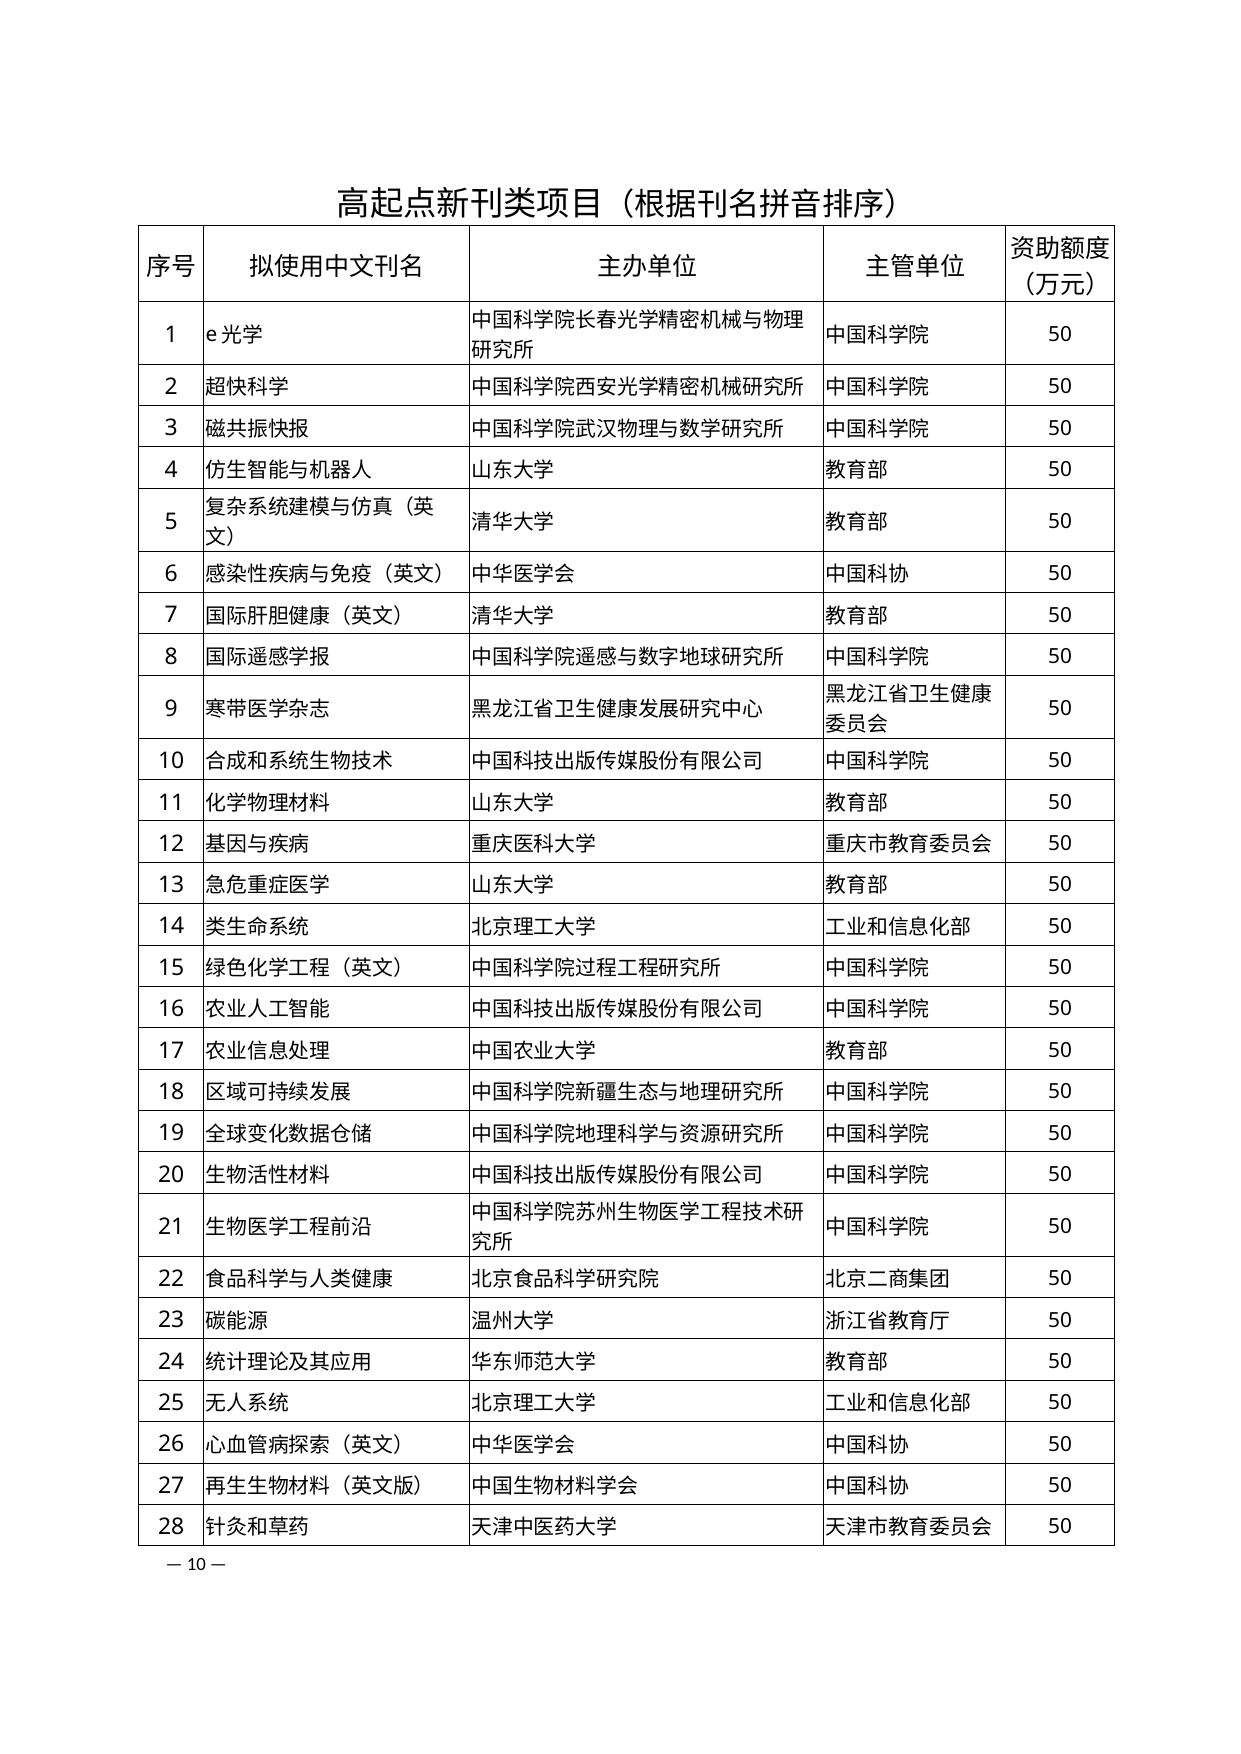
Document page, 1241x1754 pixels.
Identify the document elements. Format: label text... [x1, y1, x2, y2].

table_cell 3 [139, 406, 203, 446]
table_cell 生物医学工程前沿 [204, 1194, 469, 1256]
table_cell 中华医学会 [470, 1422, 823, 1462]
table_cell 5 [139, 489, 203, 551]
table_cell 国际遥感学报 [204, 634, 469, 675]
table_cell 24 [139, 1339, 203, 1380]
table_cell 重庆医科大学 [470, 821, 823, 862]
table_cell 50 [1006, 946, 1114, 986]
table_cell 工业和信息化部 [824, 904, 1005, 944]
table_cell 14 [139, 904, 203, 944]
table_cell 25 [139, 1381, 203, 1421]
table_cell 中国科学院 [824, 1152, 1005, 1193]
table_cell 50 [1006, 904, 1114, 944]
table_cell 中国科学院 [824, 302, 1005, 363]
table_cell 区域可持续发展 [204, 1070, 469, 1110]
table_cell 农业人工智能 [204, 987, 469, 1027]
table_cell 中国科学院遥感与数字地球研究所 [470, 634, 823, 675]
table_cell 50 [1006, 1257, 1114, 1297]
table_cell 16 [139, 987, 203, 1027]
table_cell 2 [139, 365, 203, 405]
table_cell 合成和系统生物技术 [204, 739, 469, 779]
table_cell 中国科学院地理科学与资源研究所 [470, 1111, 823, 1151]
table_cell 中国科学院过程工程研究所 [470, 946, 823, 986]
table_cell 中国生物材料学会 [470, 1464, 823, 1504]
table_cell 4 [139, 447, 203, 488]
table_cell 磁共振快报 [204, 406, 469, 446]
table_cell 21 [139, 1194, 203, 1256]
table_cell 50 [1006, 863, 1114, 903]
table_cell 教育部 [824, 863, 1005, 903]
table_cell 50 [1006, 1464, 1114, 1504]
table_cell 50 [1006, 302, 1114, 363]
table_header 拟使用中文刊名 [204, 226, 469, 301]
table_cell 北京二商集团 [824, 1257, 1005, 1297]
table_cell 17 [139, 1028, 203, 1068]
table_cell 黑龙江省卫生健康委员会 [824, 676, 1005, 738]
table_cell 无人系统 [204, 1381, 469, 1421]
table_cell 中国科技出版传媒股份有限公司 [470, 1152, 823, 1193]
table_cell 山东大学 [470, 447, 823, 488]
table_cell 中国科学院苏州生物医学工程技术研究所 [470, 1194, 823, 1256]
table_cell 中国科学院新疆生态与地理研究所 [470, 1070, 823, 1110]
table_cell 50 [1006, 987, 1114, 1027]
table_cell 50 [1006, 676, 1114, 738]
table_cell 统计理论及其应用 [204, 1339, 469, 1380]
table_cell 类生命系统 [204, 904, 469, 944]
table_cell 中国科学院 [824, 1194, 1005, 1256]
table_cell 50 [1006, 821, 1114, 862]
table_cell 全球变化数据仓储 [204, 1111, 469, 1151]
table_cell 50 [1006, 593, 1114, 633]
table_cell 22 [139, 1257, 203, 1297]
table_cell 中国科学院 [824, 739, 1005, 779]
table_cell 国际肝胆健康（英文） [204, 593, 469, 633]
table_cell 中国科技出版传媒股份有限公司 [470, 987, 823, 1027]
table_cell 生物活性材料 [204, 1152, 469, 1193]
table_cell 中国科学院 [824, 365, 1005, 405]
table_cell 黑龙江省卫生健康发展研究中心 [470, 676, 823, 738]
table_cell 中华医学会 [470, 552, 823, 592]
table_cell 中国科学院 [824, 946, 1005, 986]
table_cell 中国科学院 [824, 406, 1005, 446]
table_cell 工业和信息化部 [824, 1381, 1005, 1421]
table_cell 北京理工大学 [470, 904, 823, 944]
table_cell 中国科学院 [824, 634, 1005, 675]
table_cell 基因与疾病 [204, 821, 469, 862]
table_cell 寒带医学杂志 [204, 676, 469, 738]
table_cell 50 [1006, 365, 1114, 405]
table_cell 中国科学院 [824, 987, 1005, 1027]
table_cell 中国农业大学 [470, 1028, 823, 1068]
table_cell 12 [139, 821, 203, 862]
table_cell 复杂系统建模与仿真（英文） [204, 489, 469, 551]
table_cell 50 [1006, 1028, 1114, 1068]
table_cell 农业信息处理 [204, 1028, 469, 1068]
table_cell 23 [139, 1298, 203, 1338]
table_cell 50 [1006, 552, 1114, 592]
table_cell 教育部 [824, 1028, 1005, 1068]
table_cell 教育部 [824, 1339, 1005, 1380]
table_cell 中国科学院 [824, 1070, 1005, 1110]
table_cell e光学 [204, 302, 469, 363]
table_cell 8 [139, 634, 203, 675]
table_cell 50 [1006, 1298, 1114, 1338]
table_cell 天津中医药大学 [470, 1505, 823, 1545]
table_header 主办单位 [470, 226, 823, 301]
table_cell 9 [139, 676, 203, 738]
table_cell 11 [139, 780, 203, 820]
table_cell 温州大学 [470, 1298, 823, 1338]
table_cell 中国科协 [824, 1422, 1005, 1462]
table_cell 针灸和草药 [204, 1505, 469, 1545]
table_cell 教育部 [824, 593, 1005, 633]
table_cell 中国科协 [824, 1464, 1005, 1504]
table_header 序号 [139, 226, 203, 301]
table_cell 中国科学院西安光学精密机械研究所 [470, 365, 823, 405]
table_cell 50 [1006, 634, 1114, 675]
table_cell 山东大学 [470, 863, 823, 903]
table_cell 50 [1006, 1505, 1114, 1545]
table_cell 北京理工大学 [470, 1381, 823, 1421]
table_cell 仿生智能与机器人 [204, 447, 469, 488]
table_cell 急危重症医学 [204, 863, 469, 903]
table_header 主管单位 [824, 226, 1005, 301]
table_header 资助额度 （万元） [1006, 226, 1114, 301]
table_cell 化学物理材料 [204, 780, 469, 820]
table_cell 50 [1006, 406, 1114, 446]
table_cell 50 [1006, 1381, 1114, 1421]
table_cell 10 [139, 739, 203, 779]
table_cell 中国科学院 [824, 1111, 1005, 1151]
table_cell 北京食品科学研究院 [470, 1257, 823, 1297]
table_cell 清华大学 [470, 593, 823, 633]
table_cell 超快科学 [204, 365, 469, 405]
table_cell 50 [1006, 1422, 1114, 1462]
table_cell 山东大学 [470, 780, 823, 820]
table_cell 中国科学院武汉物理与数学研究所 [470, 406, 823, 446]
table_cell 1 [139, 302, 203, 363]
table_cell 7 [139, 593, 203, 633]
table_cell 50 [1006, 1339, 1114, 1380]
text 高起点新刊类项目（根据刊名拼音排序） [165, 177, 1087, 225]
table_cell 50 [1006, 447, 1114, 488]
table_cell 清华大学 [470, 489, 823, 551]
table_cell 27 [139, 1464, 203, 1504]
table_cell 26 [139, 1422, 203, 1462]
table_cell 50 [1006, 1070, 1114, 1110]
table_cell 50 [1006, 739, 1114, 779]
table_cell 教育部 [824, 780, 1005, 820]
table_cell 再生生物材料（英文版） [204, 1464, 469, 1504]
table_cell 中国科学院长春光学精密机械与物理研究所 [470, 302, 823, 363]
table_cell 食品科学与人类健康 [204, 1257, 469, 1297]
table_cell 18 [139, 1070, 203, 1110]
table_cell 中国科技出版传媒股份有限公司 [470, 739, 823, 779]
table_cell 6 [139, 552, 203, 592]
table_cell 浙江省教育厅 [824, 1298, 1005, 1338]
table_cell 13 [139, 863, 203, 903]
table_cell 教育部 [824, 447, 1005, 488]
table_cell 中国科协 [824, 552, 1005, 592]
table_cell 50 [1006, 780, 1114, 820]
table_cell 50 [1006, 1194, 1114, 1256]
table_cell 15 [139, 946, 203, 986]
table_cell 50 [1006, 489, 1114, 551]
table_cell 天津市教育委员会 [824, 1505, 1005, 1545]
table_cell 50 [1006, 1111, 1114, 1151]
table_cell 20 [139, 1152, 203, 1193]
table_cell 感染性疾病与免疫（英文） [204, 552, 469, 592]
table_cell 28 [139, 1505, 203, 1545]
table_cell 19 [139, 1111, 203, 1151]
table_cell 华东师范大学 [470, 1339, 823, 1380]
table_cell 心血管病探索（英文） [204, 1422, 469, 1462]
table_cell 50 [1006, 1152, 1114, 1193]
table_cell 重庆市教育委员会 [824, 821, 1005, 862]
table_cell 绿色化学工程（英文） [204, 946, 469, 986]
table_cell 碳能源 [204, 1298, 469, 1338]
table_cell 教育部 [824, 489, 1005, 551]
